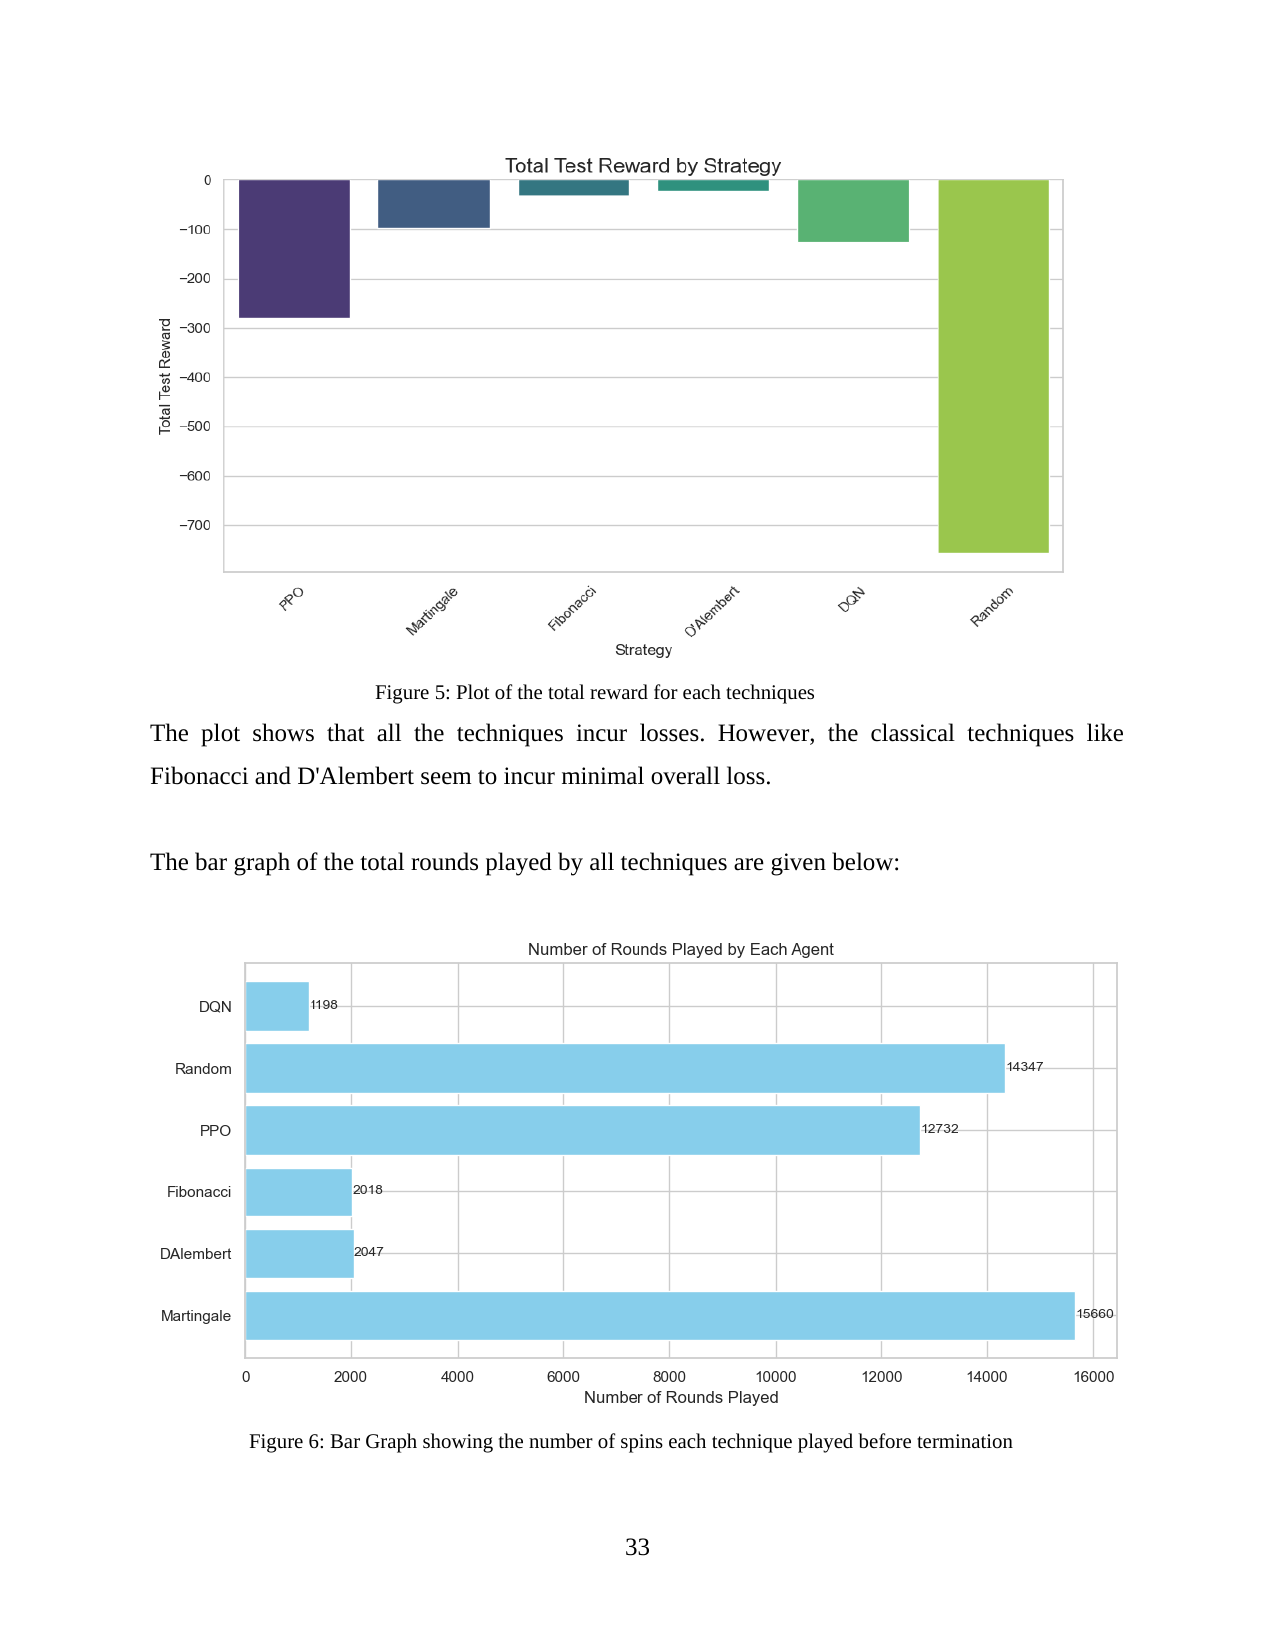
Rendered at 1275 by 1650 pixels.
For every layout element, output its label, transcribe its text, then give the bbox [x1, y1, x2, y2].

picture [150, 150, 1072, 666]
text Figure 6: Bar Graph showing the number of spins each technique played before termination [150, 1429, 1125, 1453]
text The bar graph of the total rounds played by all techniques are given below: [150, 847, 1125, 876]
text The plot shows that all the techniques incur losses. However, the classical techniques like Fibonacci and D'Alembert seem to incur minimal overall loss. [150, 718, 1125, 790]
text Figure 5: Plot of the total reward for each techniques [150, 679, 1125, 704]
picture [150, 933, 1125, 1415]
